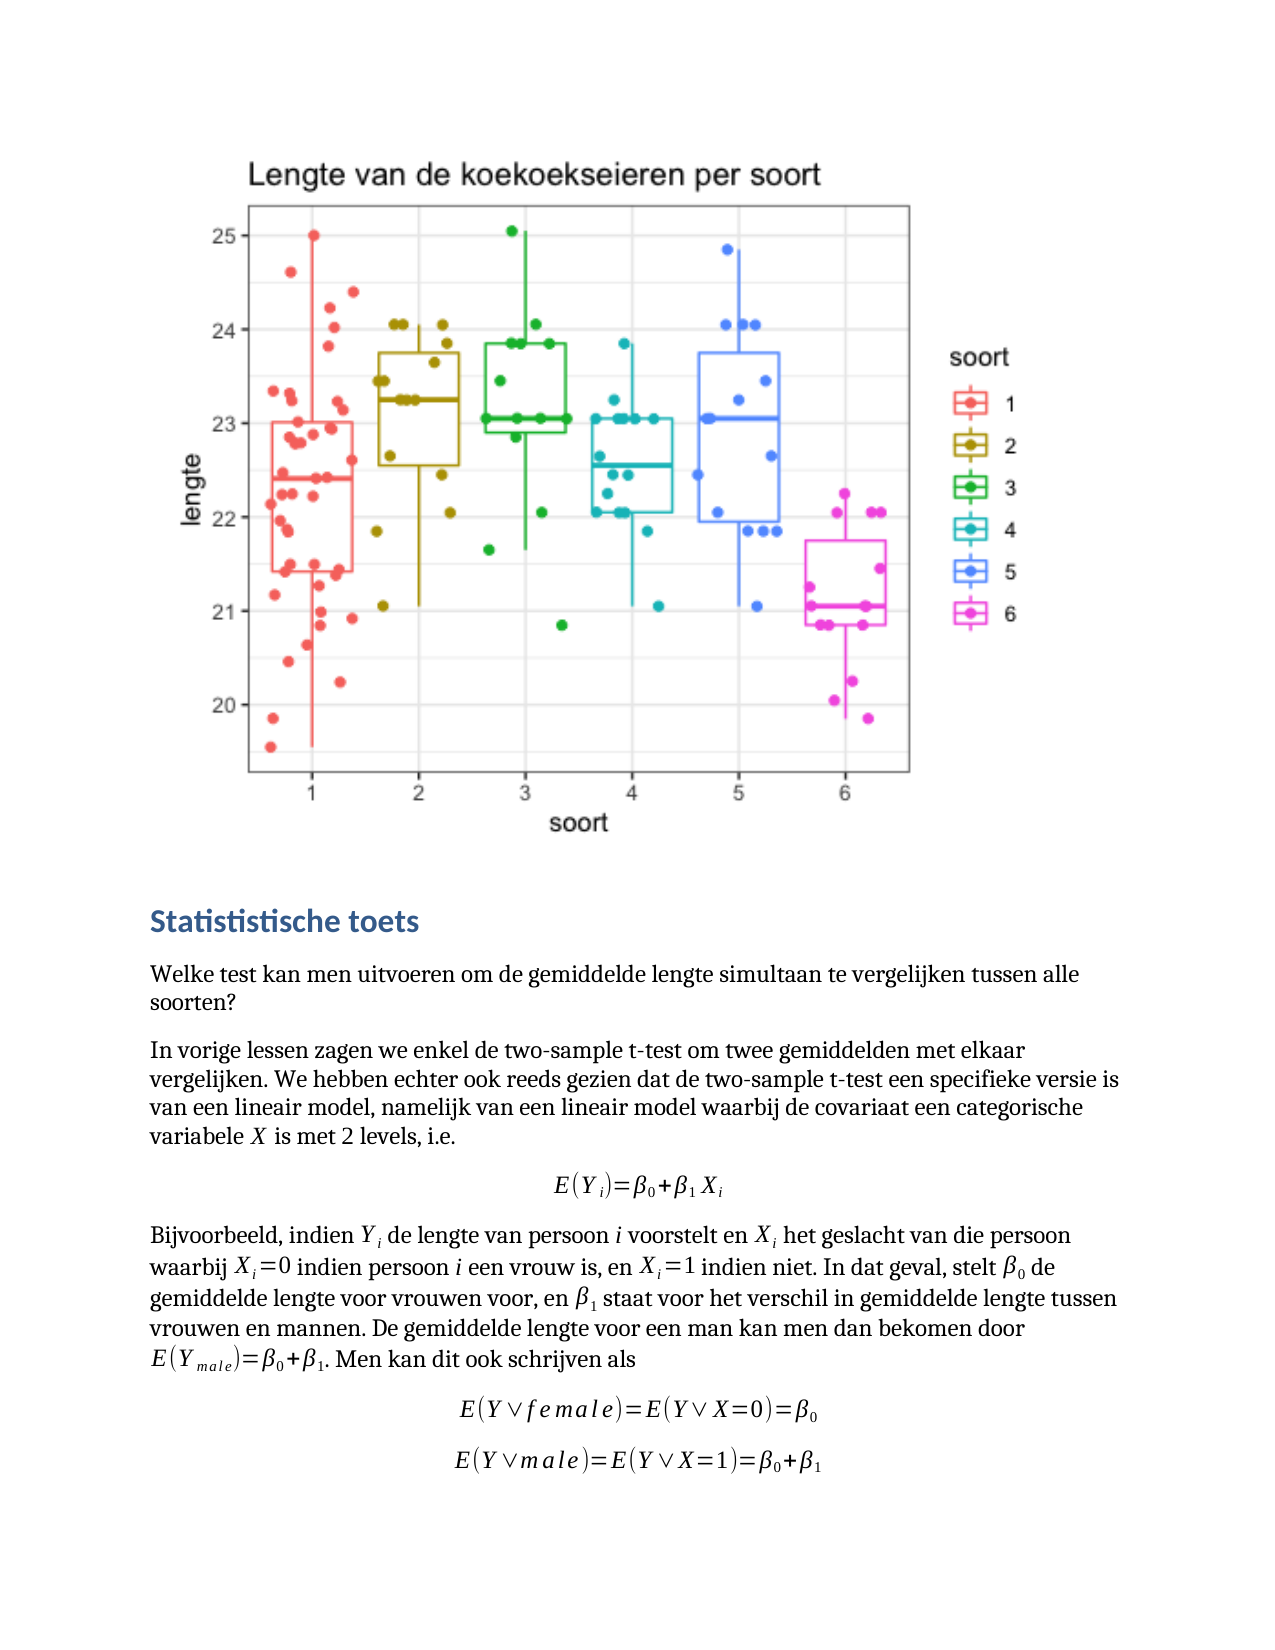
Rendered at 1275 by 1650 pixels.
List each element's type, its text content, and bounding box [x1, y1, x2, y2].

picture [168, 150, 1044, 850]
text In vorige lessen zagen we enkel de two-sample t-test om twee gemiddelden met elkaar vergelijken. We hebben echter ook reeds gezien dat de two-sample t-test een specifieke versie is van een lineair model, namelijk van een lineair model waarbij de covariaat een categorische variabele is met levels, i.e. [150, 1036, 1125, 1151]
text Bijvoorbeeld, indien de lengte van persoon voorstelt en het geslacht van die persoon waarbij indien persoon een vrouw is, en indien niet. In dat geval, stelt de gemiddelde lengte voor vrouwen voor, en staat voor het verschil in gemiddelde lengte tussen vrouwen en mannen. De gemiddelde lengte voor een man kan men dan bekomen door . Men kan dit ook schrijven als [150, 1220, 1125, 1375]
subtitle Statististische toets [150, 900, 1125, 941]
text Welke test kan men uitvoeren om de gemiddelde lengte simultaan te vergelijken tussen alle soorten? [150, 959, 1125, 1017]
